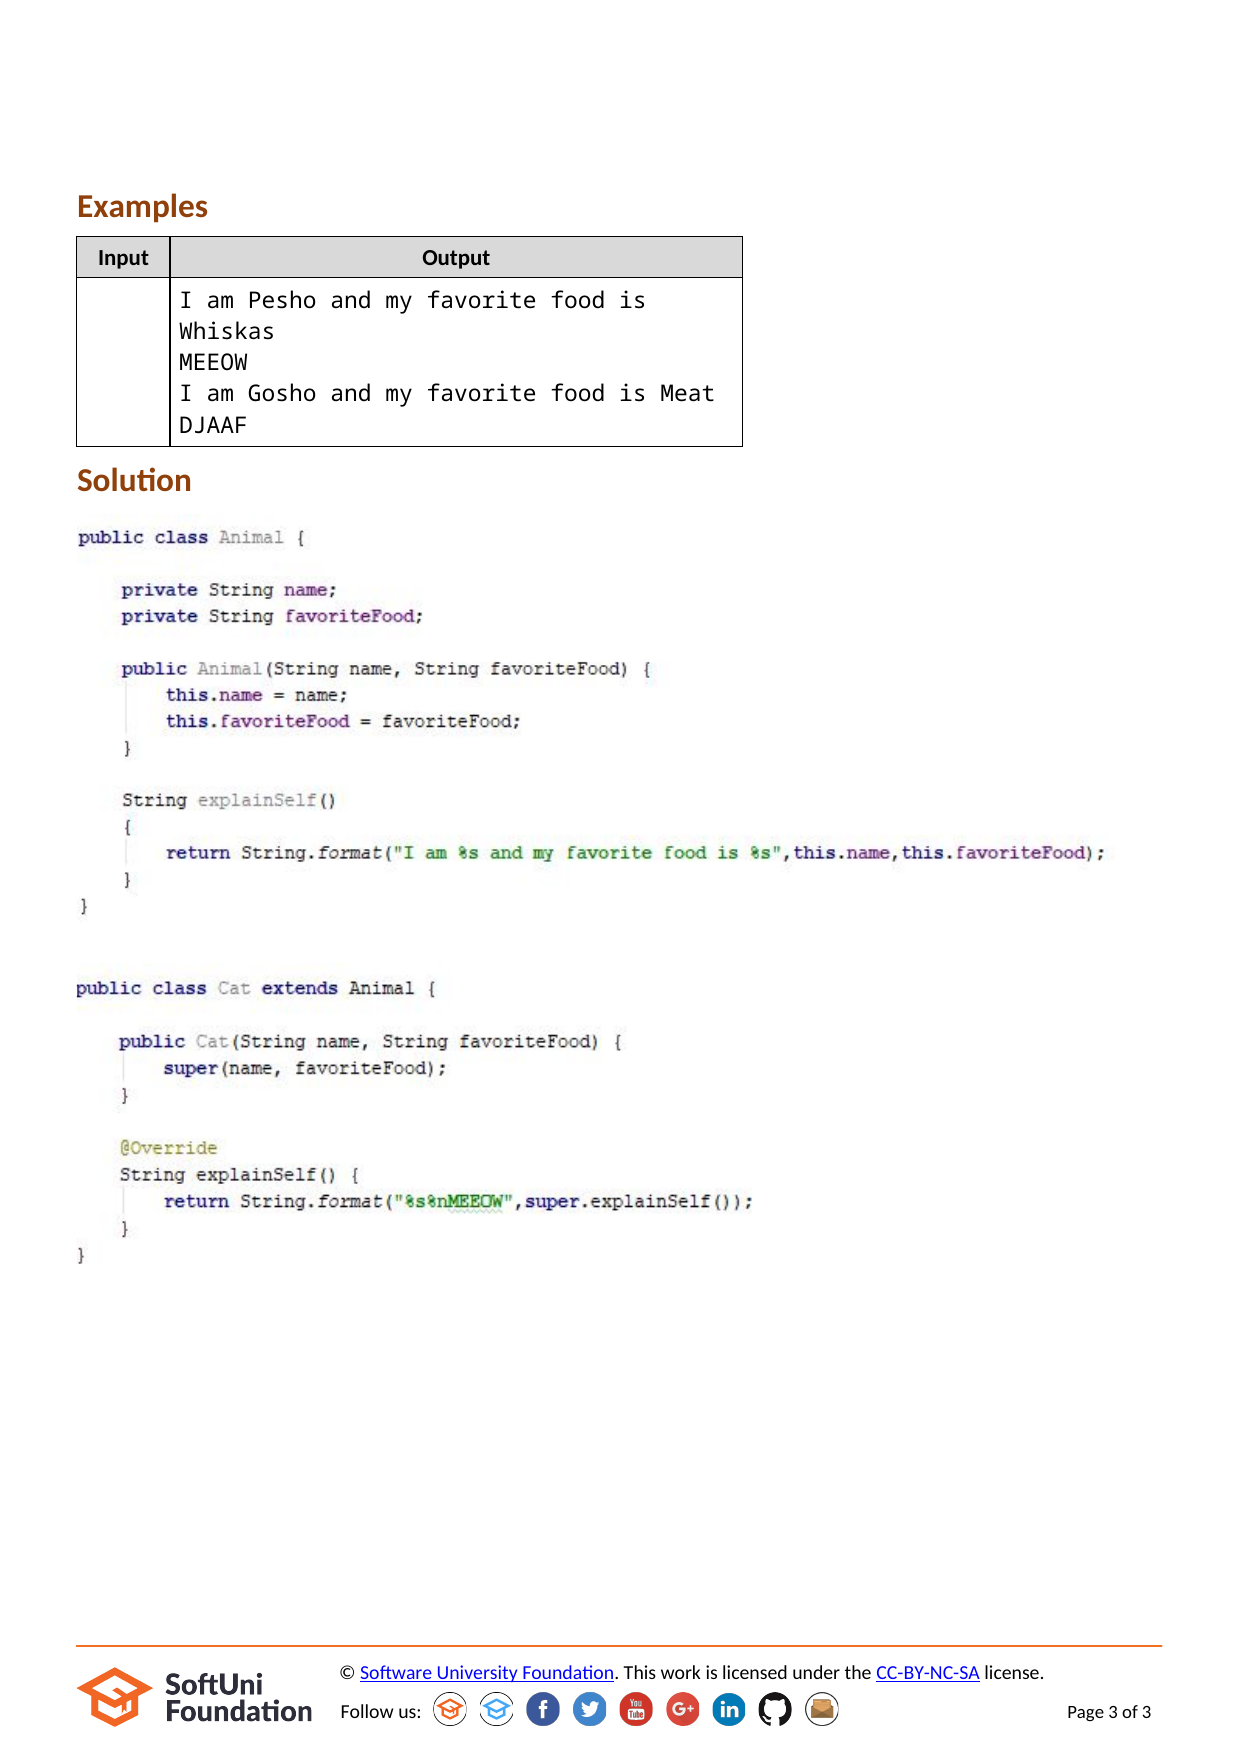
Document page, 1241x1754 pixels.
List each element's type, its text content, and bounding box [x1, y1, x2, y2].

picture [76, 514, 1164, 947]
subtitle Solution [77, 459, 1163, 500]
picture [758, 1692, 792, 1726]
picture [573, 1692, 607, 1726]
picture [526, 1692, 560, 1726]
picture [736, 1693, 746, 1703]
picture [712, 1693, 722, 1703]
table_cell [77, 278, 169, 446]
picture [712, 1716, 722, 1726]
picture [666, 1692, 700, 1726]
picture [76, 1667, 312, 1727]
table_cell I am Pesho and my favorite food is Whiskas MEEOW I am Gosho and my favorite food is Meat DJAAF [171, 278, 742, 446]
picture [619, 1692, 653, 1726]
table_header Output [171, 237, 742, 277]
picture [727, 1707, 738, 1717]
table_header Input [77, 237, 169, 277]
picture [433, 1692, 467, 1726]
picture [736, 1716, 746, 1726]
picture [480, 1692, 513, 1726]
subtitle Examples [77, 185, 1163, 226]
picture [76, 963, 830, 1300]
picture [805, 1692, 839, 1726]
